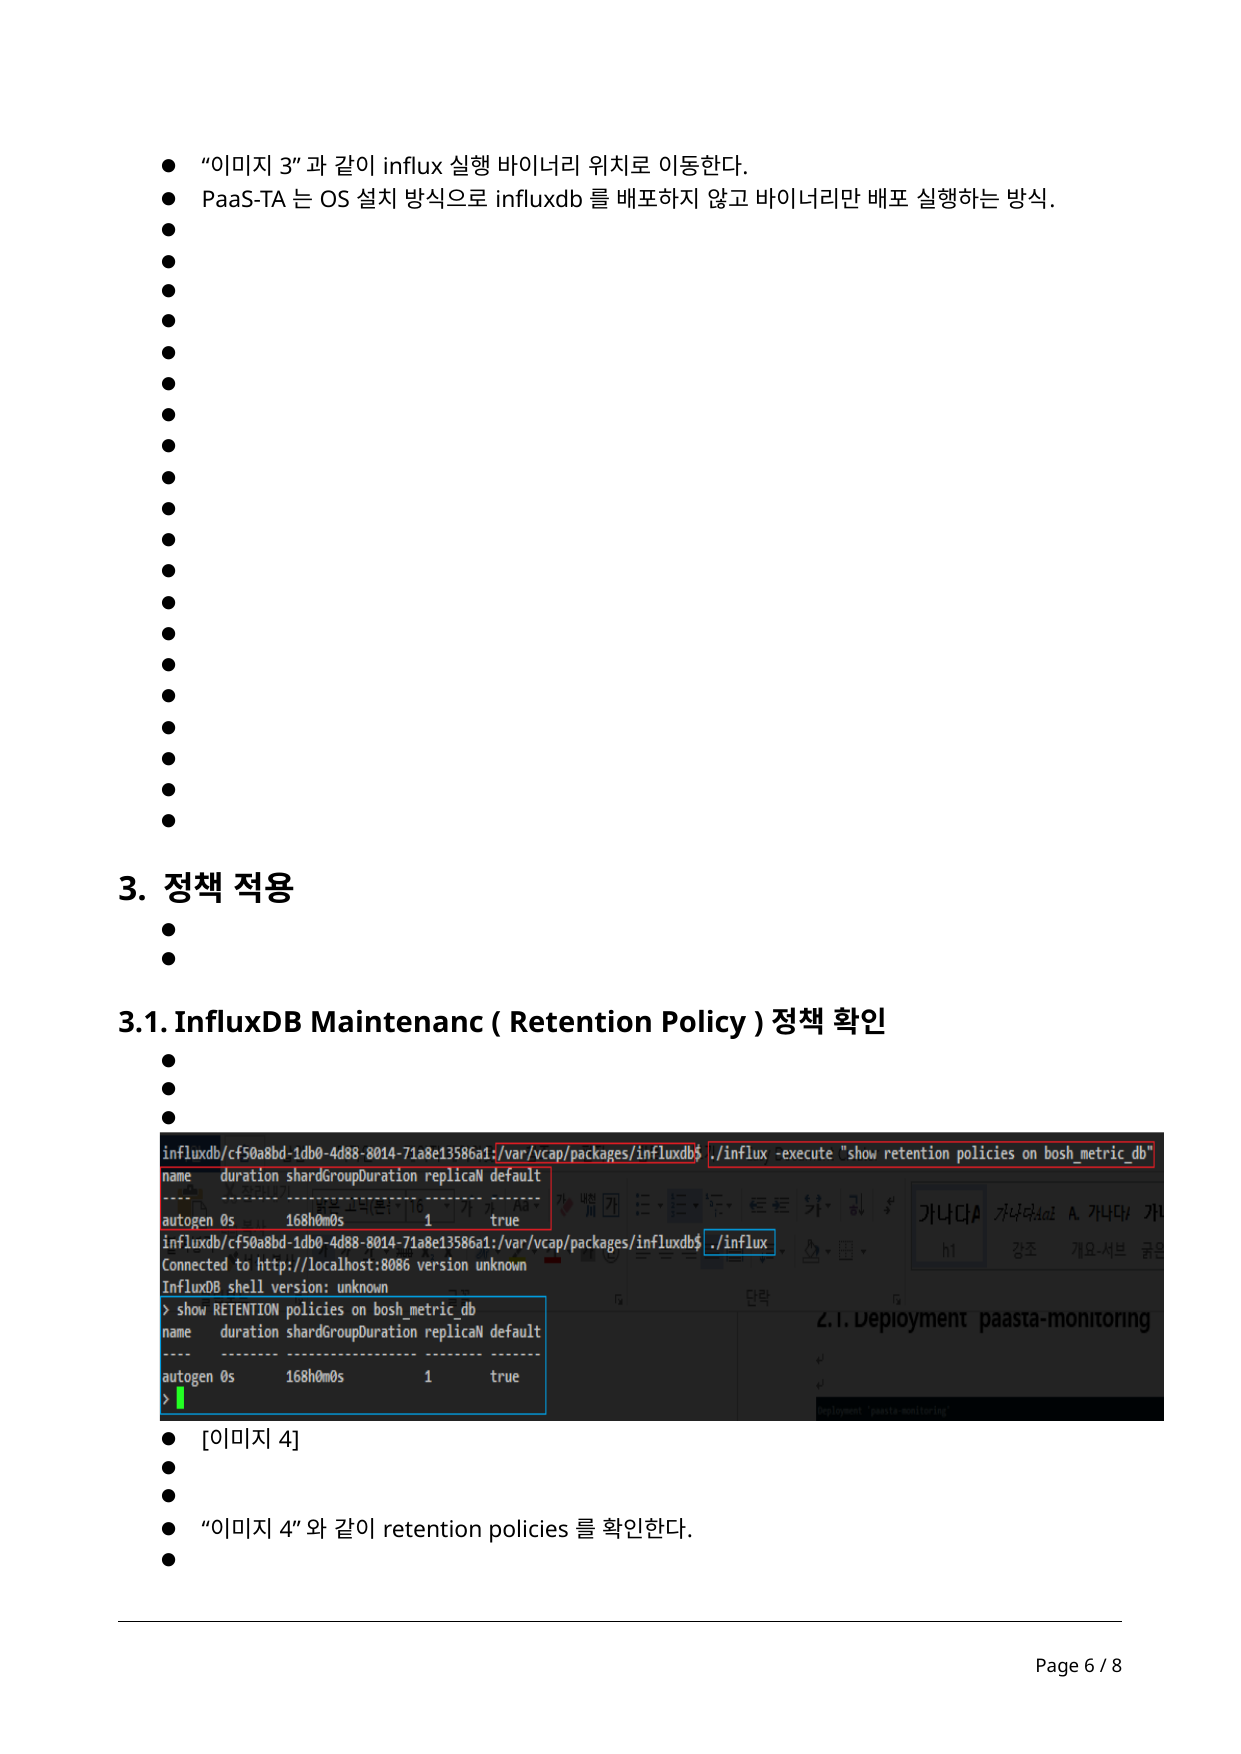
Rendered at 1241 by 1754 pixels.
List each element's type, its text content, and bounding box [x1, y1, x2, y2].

picture [159, 1132, 1164, 1421]
picture [162, 1298, 544, 1413]
text [이미지 4] [160, 1421, 1122, 1454]
text PaaS-TA 는 OS 설치 방식으로 influxdb 를 배포하지 않고 바이너리만 배포 실행하는 방식. [160, 181, 1122, 214]
text “이미지 4” 와 같이 retention policies 를 확인한다. [160, 1511, 1122, 1544]
subtitle InfluxDB Maintenanc ( Retention Policy ) 정책 확인 [118, 998, 1122, 1041]
subtitle 정책 적용 [118, 862, 1122, 910]
text “이미지 3” 과 같이 influx 실행 바이너리 위치로 이동한다. [160, 148, 1122, 181]
